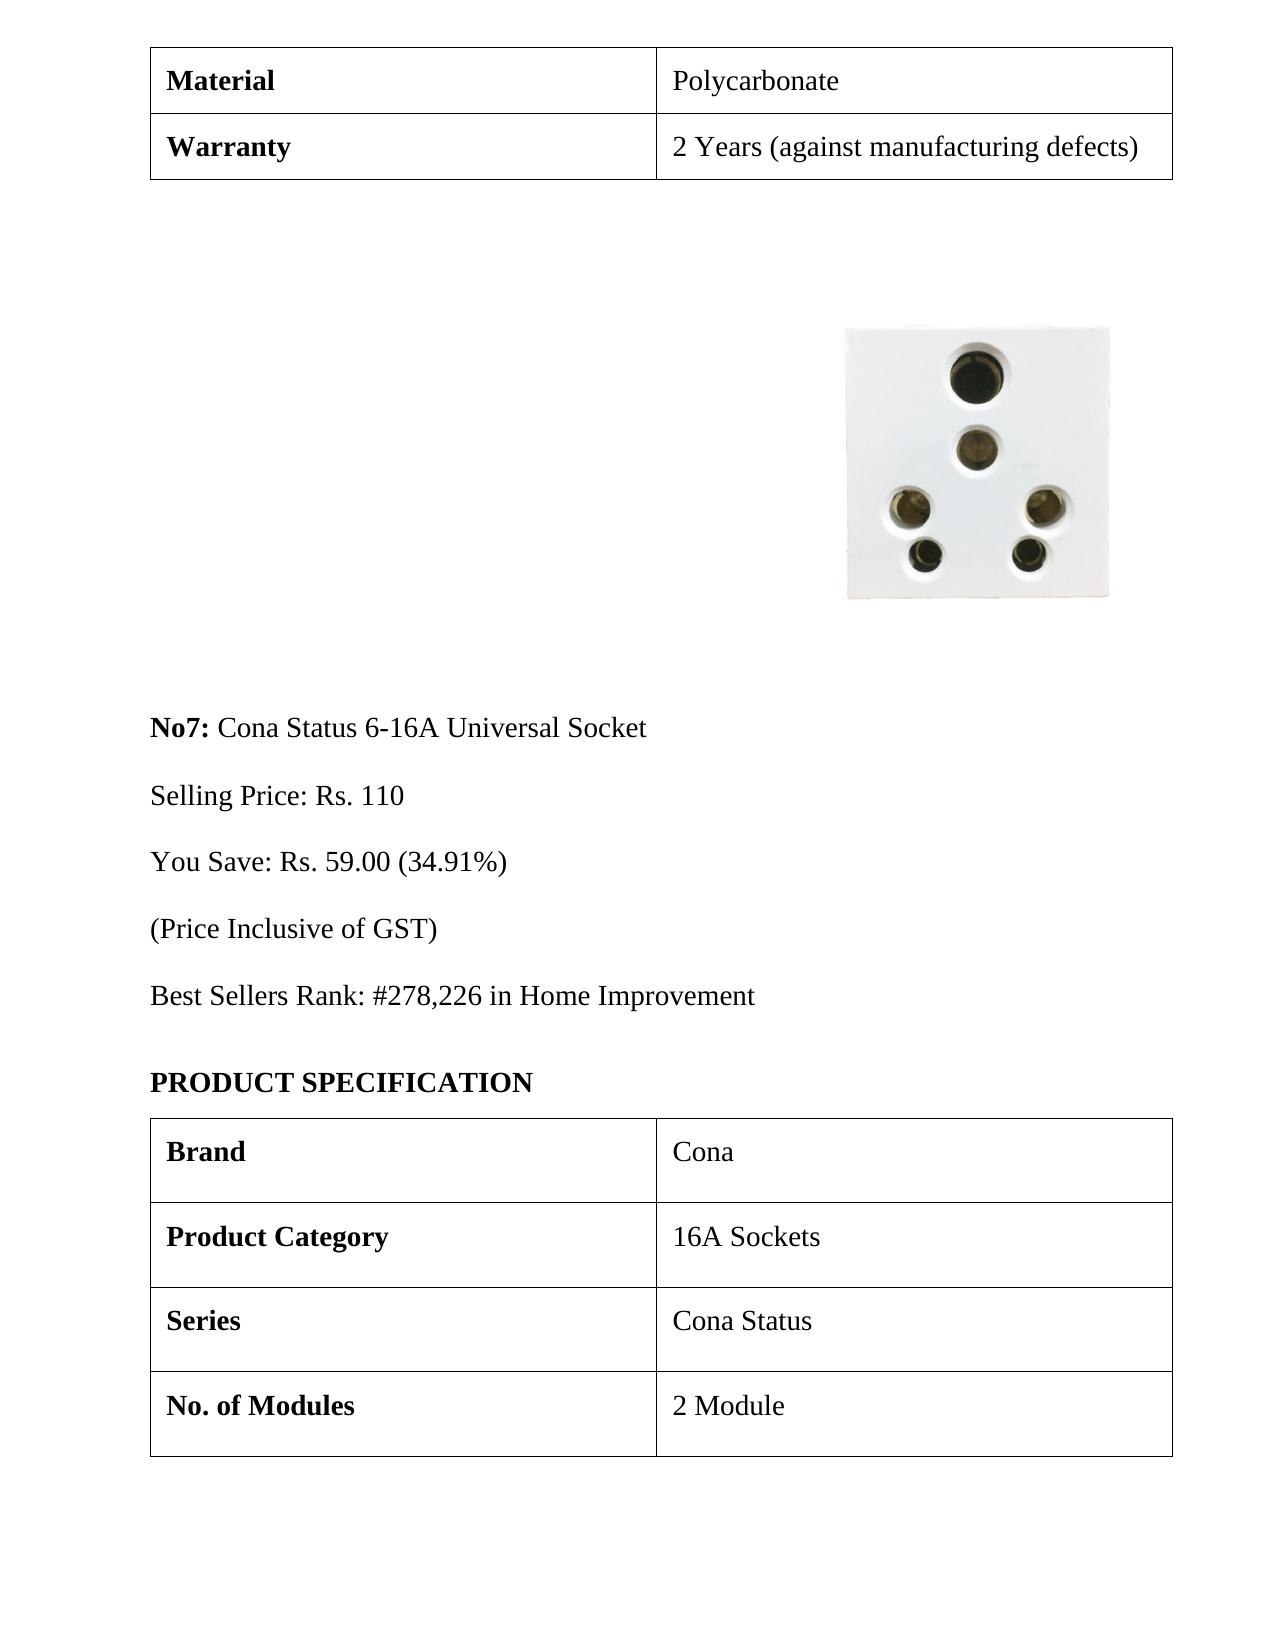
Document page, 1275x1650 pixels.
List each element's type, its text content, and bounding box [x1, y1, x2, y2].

table_header Cona [657, 1119, 1172, 1202]
table_cell Warranty [151, 114, 656, 178]
text (Price Inclusive of GST) [150, 912, 1125, 945]
table_cell Product Category [151, 1203, 656, 1287]
picture [776, 263, 1175, 662]
text You Save: Rs. 59.00 (34.91%) [150, 844, 1125, 878]
text Best Sellers Rank: #278,226 in Home Improvement [150, 978, 1125, 1012]
text No7: Cona Status 6-16A Universal Socket [150, 711, 1125, 744]
table_cell Series [151, 1288, 656, 1371]
table_cell Polycarbonate [657, 48, 1172, 113]
table_header Brand [151, 1119, 656, 1202]
table_cell 2 Module [657, 1372, 1172, 1456]
table_cell Material [151, 48, 656, 113]
table_cell No. of Modules [151, 1372, 656, 1456]
table_cell 16A Sockets [657, 1203, 1172, 1287]
table_cell 2 Years (against manufacturing defects) [657, 114, 1172, 178]
text Selling Price: Rs. 110 [150, 778, 1125, 811]
text PRODUCT SPECIFICATION [150, 1065, 1125, 1098]
table_cell Cona Status [657, 1288, 1172, 1371]
